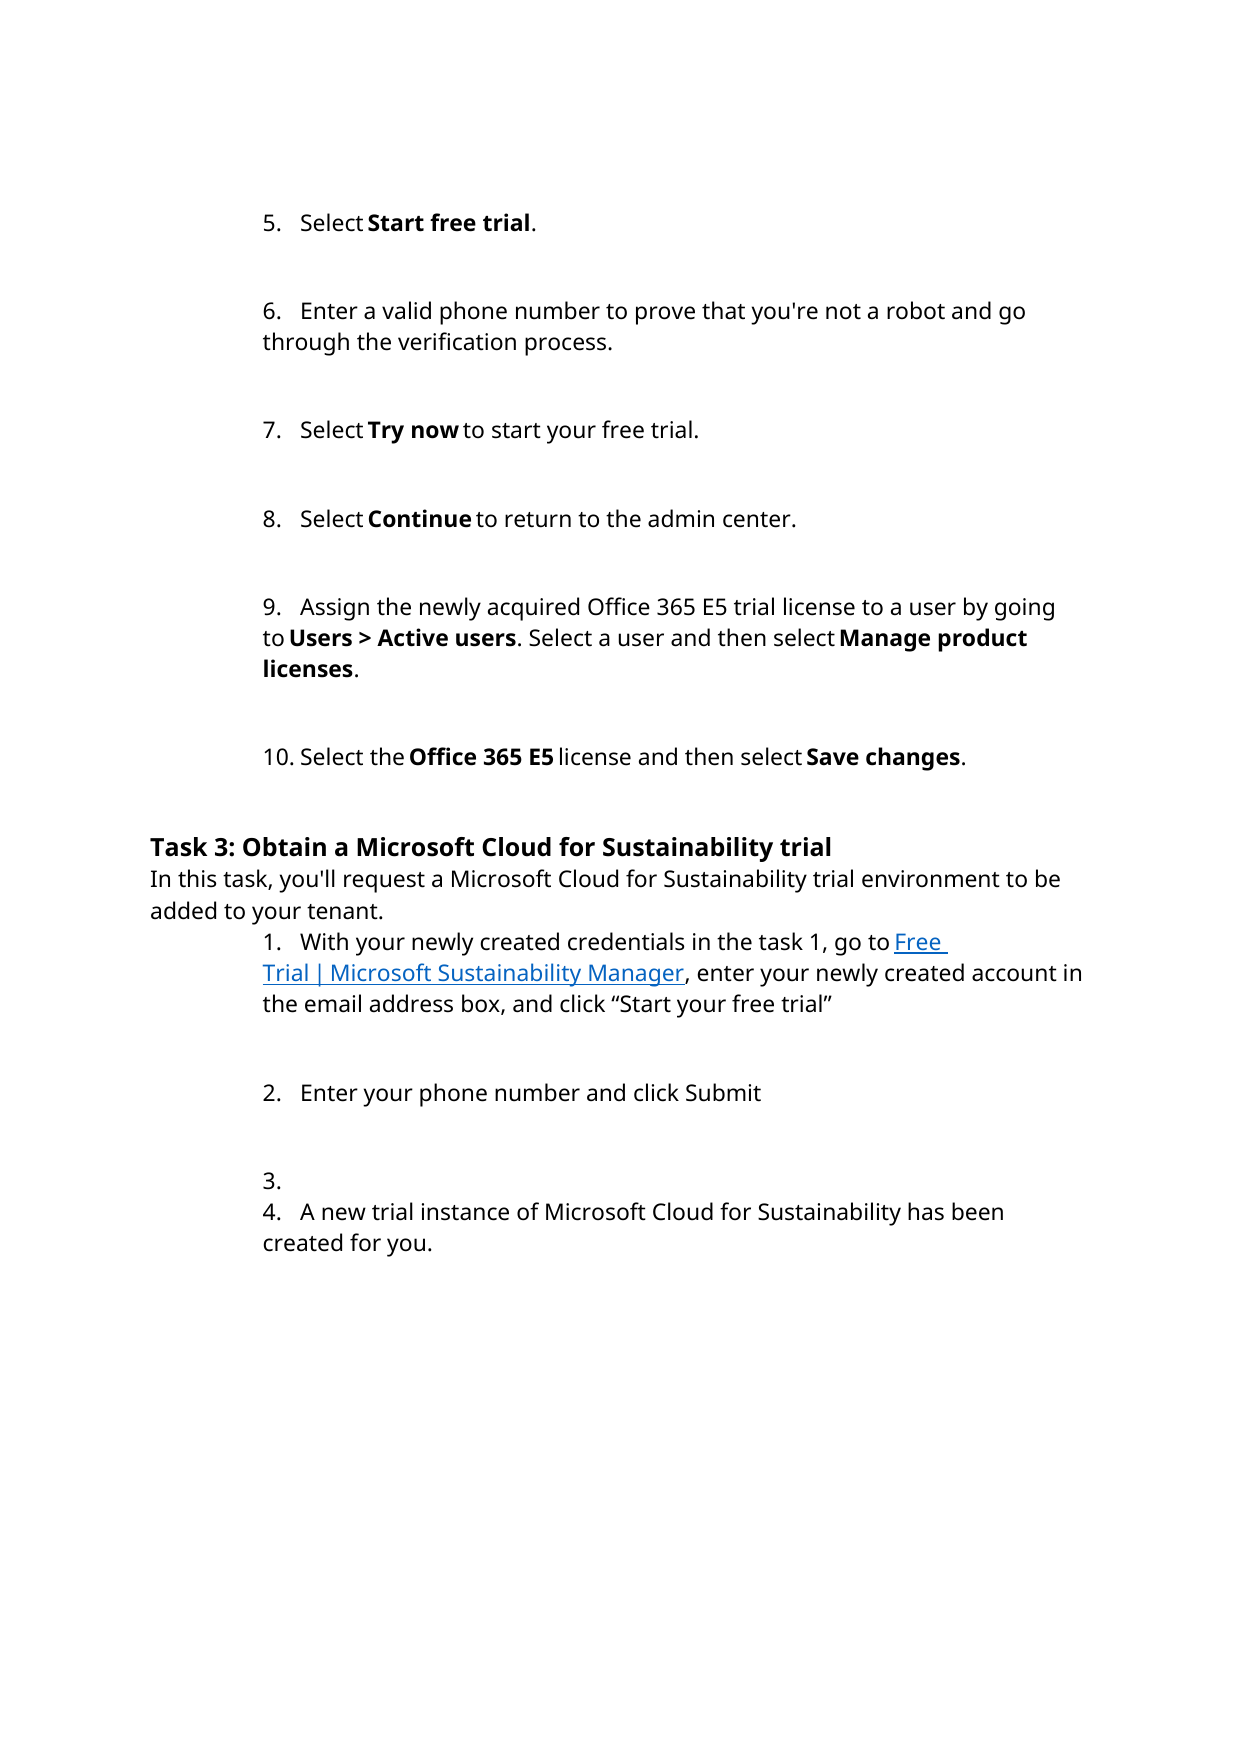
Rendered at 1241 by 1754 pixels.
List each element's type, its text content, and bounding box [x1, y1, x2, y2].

list A new trial instance of Microsoft Cloud for Sustainability has been created for you. [262, 1196, 1090, 1258]
list Enter a valid phone number to prove that you're not a robot and go through the verification process. [262, 295, 1090, 357]
list Select Start free trial. [262, 207, 1090, 238]
list Enter your phone number and click Submit [262, 1077, 1090, 1108]
text Task 3: Obtain a Microsoft Cloud for Sustainability trial [150, 829, 1090, 863]
list With your newly created credentials in the task 1, go to Free Trial | Microsoft Sustainability Manager, enter your newly created account in the email address box, and click “Start your free trial” [262, 926, 1090, 1020]
text In this task, you'll request a Microsoft Cloud for Sustainability trial environment to be added to your tenant. [150, 863, 1090, 926]
list Select Try now to start your free trial. [262, 414, 1090, 446]
list Assign the newly acquired Office 365 E5 trial license to a user by going to Users > Active users. Select a user and then select Manage product licenses. [262, 591, 1090, 684]
list Select the Office 365 E5 license and then select Save changes. [262, 741, 1090, 772]
list Select Continue to return to the admin center. [262, 502, 1090, 534]
